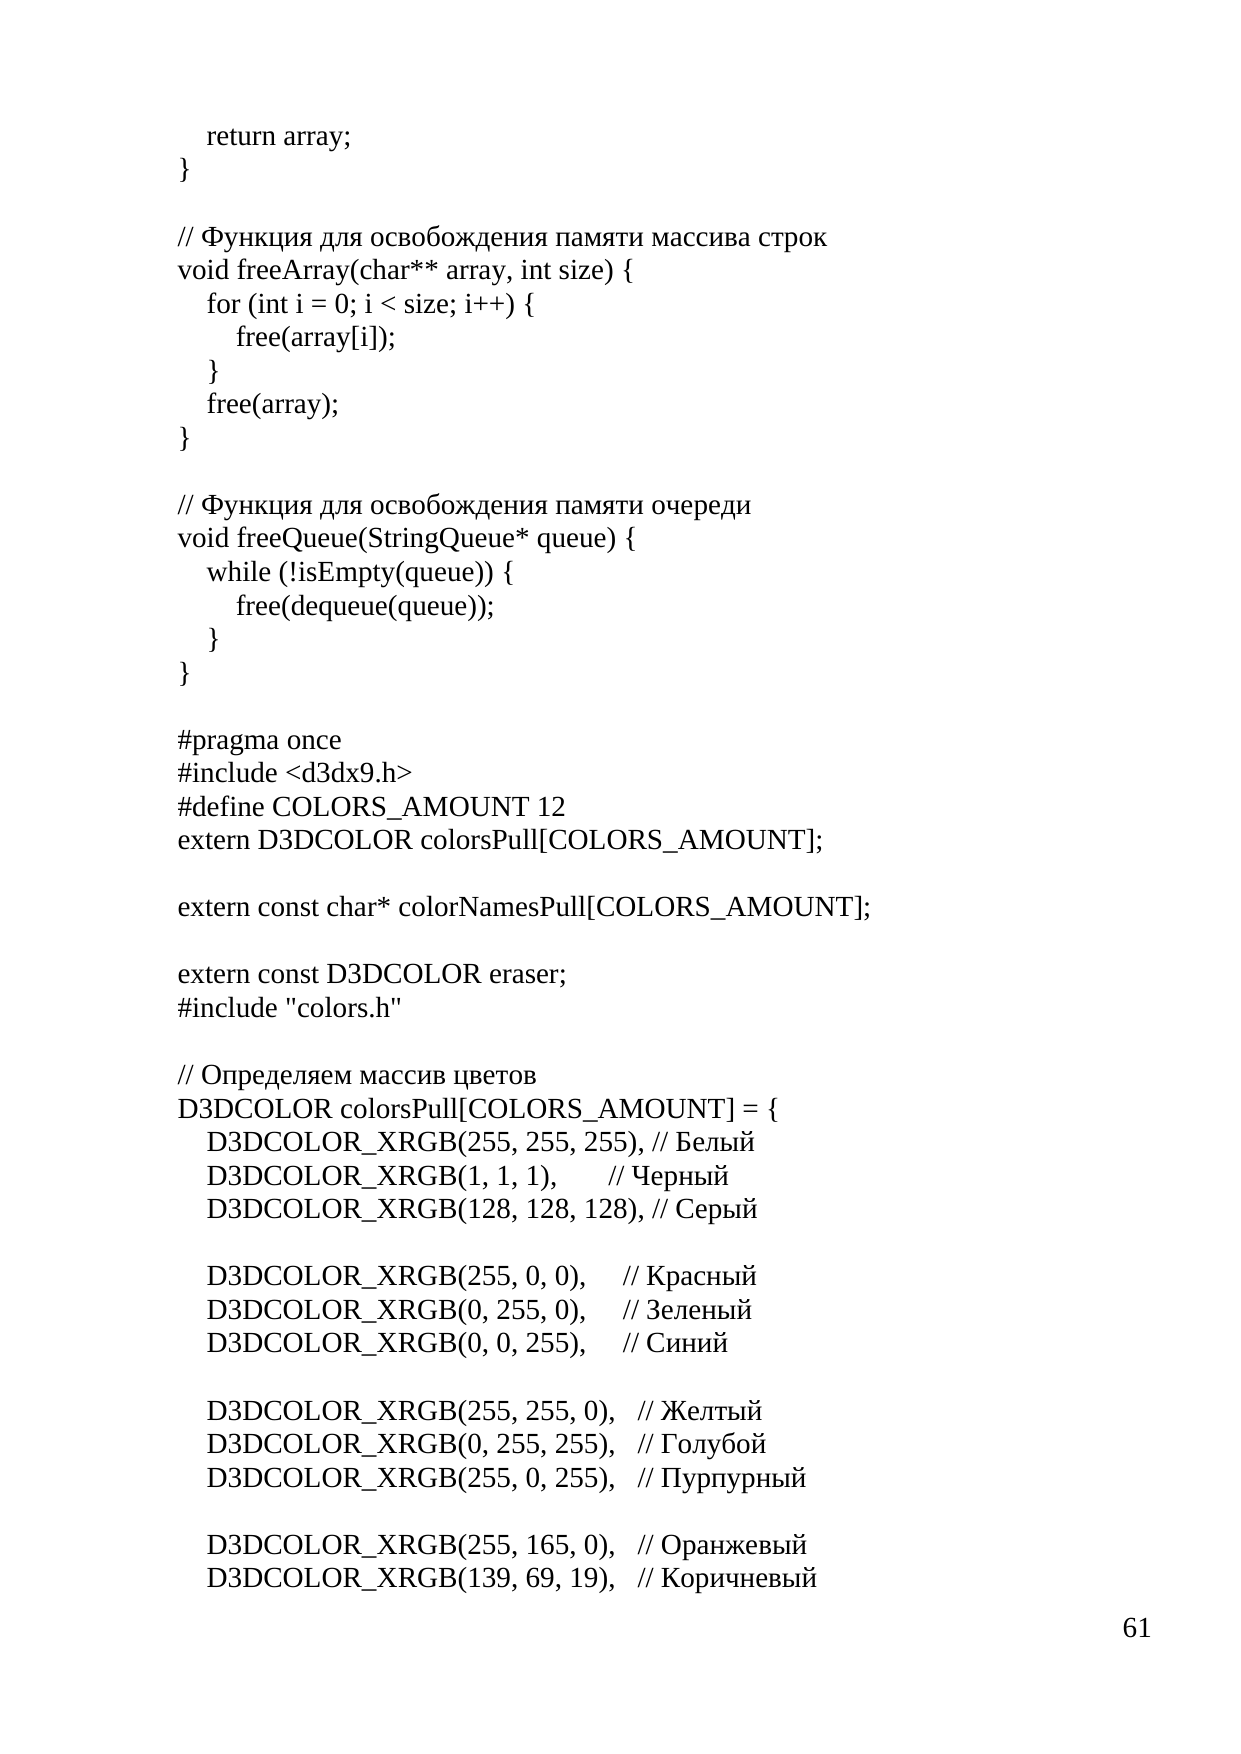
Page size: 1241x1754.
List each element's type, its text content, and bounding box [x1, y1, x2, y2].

text } [177, 353, 1152, 386]
text D3DCOLOR_XRGB(1, 1, 1), // Черный [177, 1158, 1152, 1191]
text void freeArray(char** array, int size) { [177, 252, 1152, 286]
text D3DCOLOR_XRGB(255, 255, 0), // Желтый [177, 1393, 1152, 1426]
text free(array[i]); [177, 319, 1152, 353]
text D3DCOLOR_XRGB(0, 255, 0), // Зеленый [177, 1292, 1152, 1326]
text #pragma once [177, 722, 1152, 755]
text return array; [177, 118, 1152, 152]
text while (!isEmpty(queue)) { [177, 554, 1152, 588]
text } [177, 655, 1152, 688]
text for (int i = 0; i < size; i++) { [177, 286, 1152, 319]
text D3DCOLOR_XRGB(139, 69, 19), // Коричневый [177, 1560, 1152, 1594]
text } [177, 420, 1152, 453]
text } [177, 152, 1152, 185]
text extern D3DCOLOR colorsPull[COLORS_AMOUNT]; [177, 822, 1152, 856]
text D3DCOLOR_XRGB(128, 128, 128), // Серый [177, 1191, 1152, 1225]
text extern const char* colorNamesPull[COLORS_AMOUNT]; [177, 889, 1152, 923]
text D3DCOLOR_XRGB(0, 255, 255), // Голубой [177, 1426, 1152, 1460]
text void freeQueue(StringQueue* queue) { [177, 521, 1152, 554]
text extern const D3DCOLOR eraser; [177, 957, 1152, 990]
text } [177, 621, 1152, 655]
text D3DCOLOR_XRGB(255, 255, 255), // Белый [177, 1124, 1152, 1158]
text D3DCOLOR_XRGB(255, 165, 0), // Оранжевый [177, 1527, 1152, 1560]
text #include "colors.h" [177, 990, 1152, 1024]
text #define COLORS_AMOUNT 12 [177, 789, 1152, 822]
text D3DCOLOR_XRGB(255, 0, 255), // Пурпурный [177, 1460, 1152, 1493]
text free(dequeue(queue)); [177, 588, 1152, 621]
text // Функция для освобождения памяти массива строк [177, 219, 1152, 252]
text // Определяем массив цветов [177, 1057, 1152, 1091]
text D3DCOLOR colorsPull[COLORS_AMOUNT] = { [177, 1091, 1152, 1124]
text free(array); [177, 386, 1152, 420]
text D3DCOLOR_XRGB(0, 0, 255), // Синий [177, 1326, 1152, 1359]
text // Функция для освобождения памяти очереди [177, 487, 1152, 521]
text D3DCOLOR_XRGB(255, 0, 0), // Красный [177, 1258, 1152, 1292]
text #include <d3dx9.h> [177, 755, 1152, 789]
